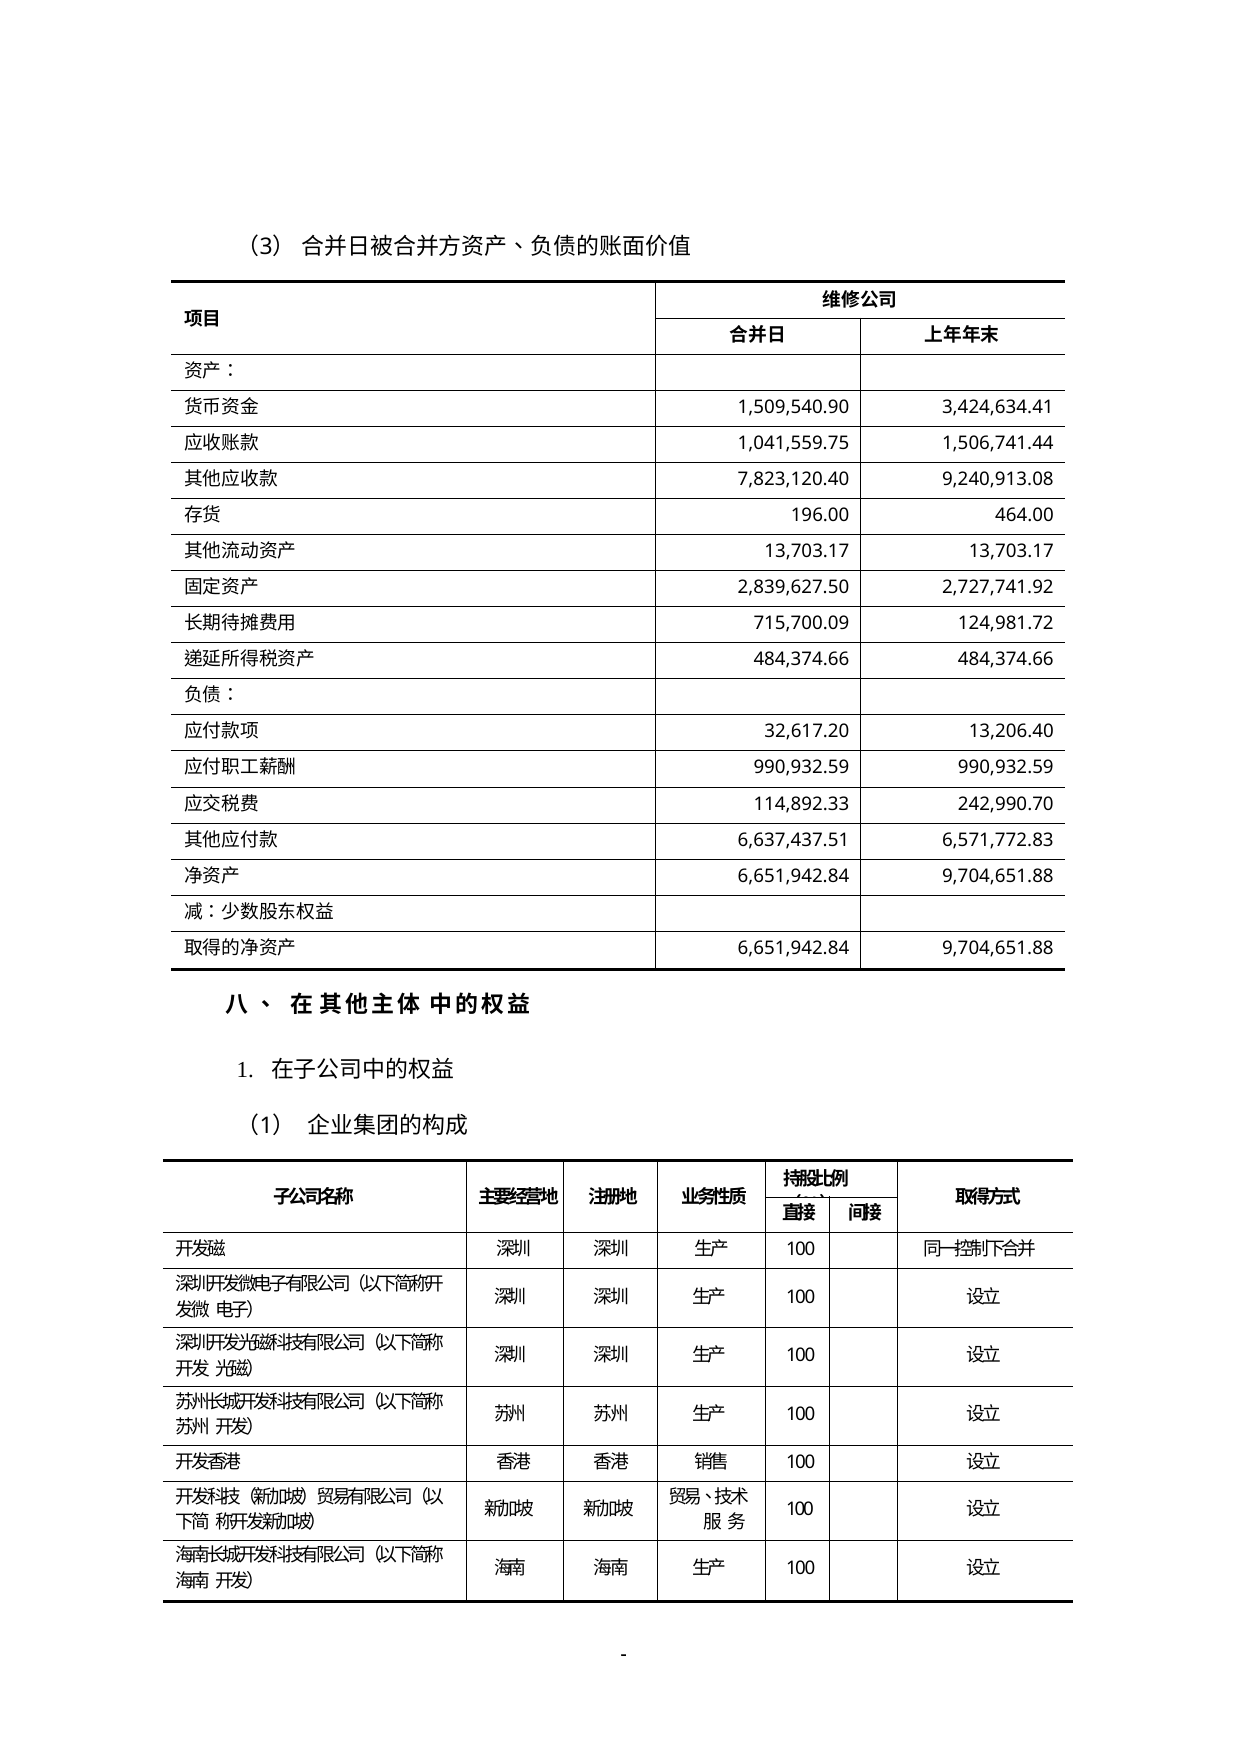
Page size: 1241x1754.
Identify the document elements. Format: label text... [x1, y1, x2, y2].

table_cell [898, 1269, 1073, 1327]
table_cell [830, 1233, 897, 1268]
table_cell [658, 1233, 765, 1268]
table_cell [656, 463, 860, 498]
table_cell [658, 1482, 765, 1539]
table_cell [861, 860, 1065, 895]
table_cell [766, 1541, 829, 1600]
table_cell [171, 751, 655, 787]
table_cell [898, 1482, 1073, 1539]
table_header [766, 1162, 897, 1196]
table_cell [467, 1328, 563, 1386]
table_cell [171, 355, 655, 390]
subtitle 八 、 在 其他主体 中的权益 [225, 988, 1066, 1019]
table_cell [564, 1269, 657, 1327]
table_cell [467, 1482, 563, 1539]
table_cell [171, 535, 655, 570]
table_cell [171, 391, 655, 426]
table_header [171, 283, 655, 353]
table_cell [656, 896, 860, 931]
text 1. 在子公司中的权益 [236, 1053, 1066, 1084]
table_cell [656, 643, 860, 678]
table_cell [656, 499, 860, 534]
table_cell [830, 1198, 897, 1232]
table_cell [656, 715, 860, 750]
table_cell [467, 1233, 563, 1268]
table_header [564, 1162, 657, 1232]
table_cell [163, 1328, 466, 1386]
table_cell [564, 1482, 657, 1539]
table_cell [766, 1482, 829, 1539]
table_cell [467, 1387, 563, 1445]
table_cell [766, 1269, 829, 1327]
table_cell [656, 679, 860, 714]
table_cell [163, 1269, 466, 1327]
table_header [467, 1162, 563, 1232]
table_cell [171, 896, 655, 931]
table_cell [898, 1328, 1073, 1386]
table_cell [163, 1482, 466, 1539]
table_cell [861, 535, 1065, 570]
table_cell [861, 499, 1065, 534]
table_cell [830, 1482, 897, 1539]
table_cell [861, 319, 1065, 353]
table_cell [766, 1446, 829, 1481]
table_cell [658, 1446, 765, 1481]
text （3） 合并日被合并方资产、负债的账面价值 [236, 230, 1066, 261]
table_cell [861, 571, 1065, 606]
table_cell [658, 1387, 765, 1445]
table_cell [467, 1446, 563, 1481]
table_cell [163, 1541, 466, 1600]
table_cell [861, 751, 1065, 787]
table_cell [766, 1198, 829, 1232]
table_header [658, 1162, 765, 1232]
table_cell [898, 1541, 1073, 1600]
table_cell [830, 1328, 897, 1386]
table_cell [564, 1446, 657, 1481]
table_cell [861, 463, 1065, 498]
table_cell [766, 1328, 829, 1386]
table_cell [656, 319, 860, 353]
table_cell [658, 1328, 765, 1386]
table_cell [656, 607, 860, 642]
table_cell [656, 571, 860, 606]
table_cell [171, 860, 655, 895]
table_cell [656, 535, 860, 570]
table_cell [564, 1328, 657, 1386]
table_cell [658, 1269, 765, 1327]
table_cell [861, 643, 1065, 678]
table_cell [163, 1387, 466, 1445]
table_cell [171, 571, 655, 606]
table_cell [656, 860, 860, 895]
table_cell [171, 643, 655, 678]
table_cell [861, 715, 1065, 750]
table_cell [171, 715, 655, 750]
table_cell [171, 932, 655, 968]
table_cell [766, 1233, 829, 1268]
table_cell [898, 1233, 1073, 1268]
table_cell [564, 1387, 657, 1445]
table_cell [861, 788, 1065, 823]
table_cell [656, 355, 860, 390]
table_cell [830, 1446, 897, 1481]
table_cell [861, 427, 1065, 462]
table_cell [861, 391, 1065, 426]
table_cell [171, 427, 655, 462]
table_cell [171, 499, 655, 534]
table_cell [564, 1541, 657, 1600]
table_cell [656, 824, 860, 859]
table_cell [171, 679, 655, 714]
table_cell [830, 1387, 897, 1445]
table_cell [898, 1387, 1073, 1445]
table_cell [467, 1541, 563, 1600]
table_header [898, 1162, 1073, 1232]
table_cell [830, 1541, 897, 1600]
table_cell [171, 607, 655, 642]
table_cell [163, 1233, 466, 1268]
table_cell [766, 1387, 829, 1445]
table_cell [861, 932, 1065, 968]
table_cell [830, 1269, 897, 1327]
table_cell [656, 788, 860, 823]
text （1） 企业集团的构成 [236, 1109, 1066, 1140]
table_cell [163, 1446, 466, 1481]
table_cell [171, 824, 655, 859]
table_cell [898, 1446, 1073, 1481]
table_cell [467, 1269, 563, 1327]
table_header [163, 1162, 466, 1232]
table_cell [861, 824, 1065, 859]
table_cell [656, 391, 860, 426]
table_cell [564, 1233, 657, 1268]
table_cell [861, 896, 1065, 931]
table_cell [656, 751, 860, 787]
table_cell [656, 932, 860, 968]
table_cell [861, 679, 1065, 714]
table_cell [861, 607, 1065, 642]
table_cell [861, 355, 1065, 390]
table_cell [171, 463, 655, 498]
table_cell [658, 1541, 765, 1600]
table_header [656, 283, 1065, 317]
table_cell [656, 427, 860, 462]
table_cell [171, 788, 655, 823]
